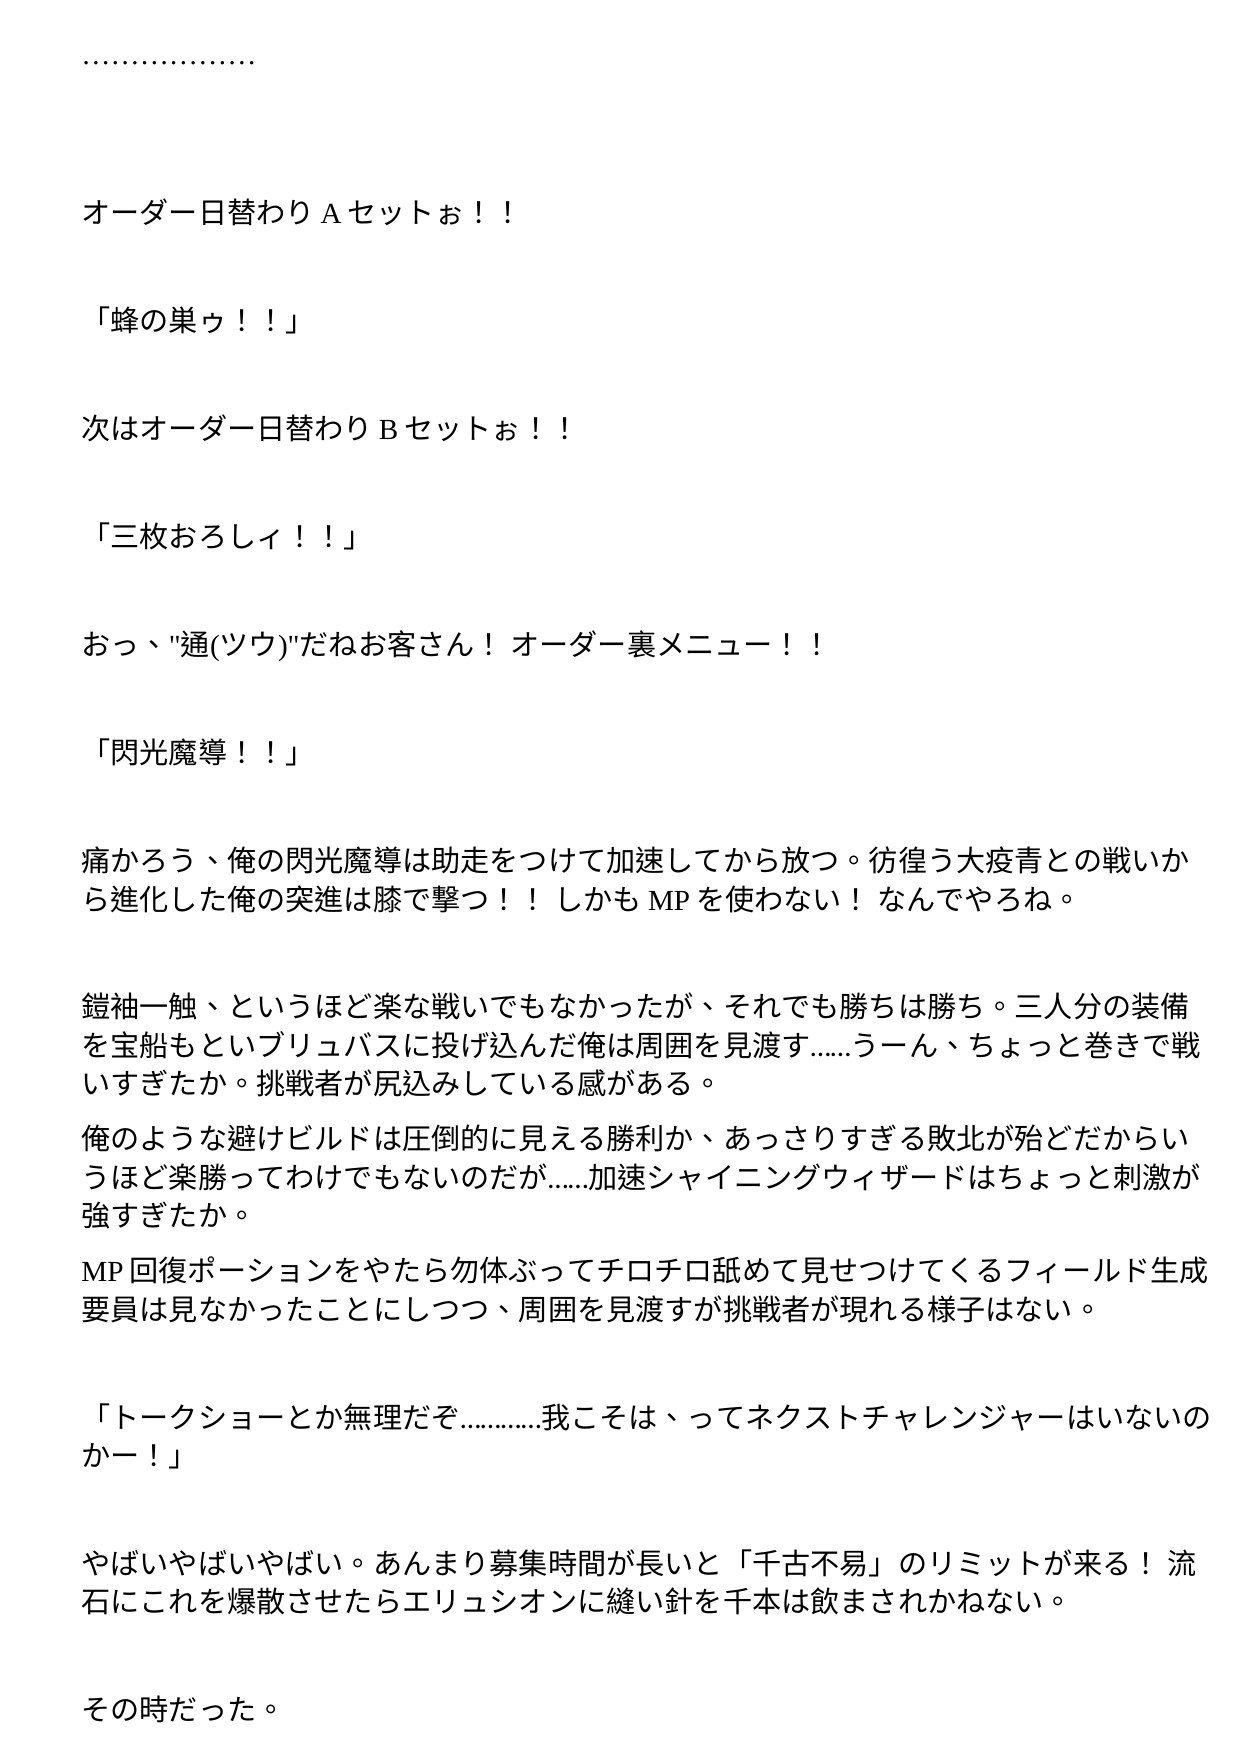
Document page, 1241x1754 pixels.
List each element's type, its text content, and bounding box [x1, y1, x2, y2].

text おっ、"通(ツウ)"だねお客さん！ オーダー裏メニュー！！ [81, 627, 1215, 663]
text 鎧袖一触、というほど楽な戦いでもなかったが、それでも勝ちは勝ち。三人分の装備を宝船もといブリュバスに投げ込んだ俺は周囲を見渡す……うーん、ちょっと巻きで戦いすぎたか。挑戦者が尻込みしている感がある。 [81, 989, 1215, 1102]
text MP回復ポーションをやたら勿体ぶってチロチロ舐めて見せつけてくるフィールド生成要員は見なかったことにしつつ、周囲を見渡すが挑戦者が現れる様子はない。 [81, 1253, 1215, 1327]
text 「閃光魔導！！」 [81, 735, 1215, 771]
text 痛かろう、俺の閃光魔導は助走をつけて加速してから放つ。彷徨う大疫青との戦いから進化した俺の突進は膝で撃つ！！ しかもMPを使わない！ なんでやろね。 [81, 843, 1215, 917]
text 俺のような避けビルドは圧倒的に見える勝利か、あっさりすぎる敗北が殆どだからいうほど楽勝ってわけでもないのだが……加速シャイニングウィザードはちょっと刺激が強すぎたか。 [81, 1121, 1215, 1234]
text 次はオーダー日替わりBセットぉ！！ [81, 411, 1215, 447]
text 「トークショーとか無理だぞ…………我こそは、ってネクストチャレンジャーはいないのかー！」 [81, 1400, 1215, 1474]
text その時だった。 [81, 1692, 1215, 1728]
text ……………… [81, 37, 1215, 71]
text オーダー日替わりAセットぉ！！ [81, 196, 1215, 231]
text やばいやばいやばい。あんまり募集時間が長いと「千古不易」のリミットが来る！ 流石にこれを爆散させたらエリュシオンに縫い針を千本は飲まされかねない。 [81, 1546, 1215, 1620]
text 「三枚おろしィ！！」 [81, 519, 1215, 555]
text 「蜂の巣ゥ！！」 [81, 303, 1215, 339]
